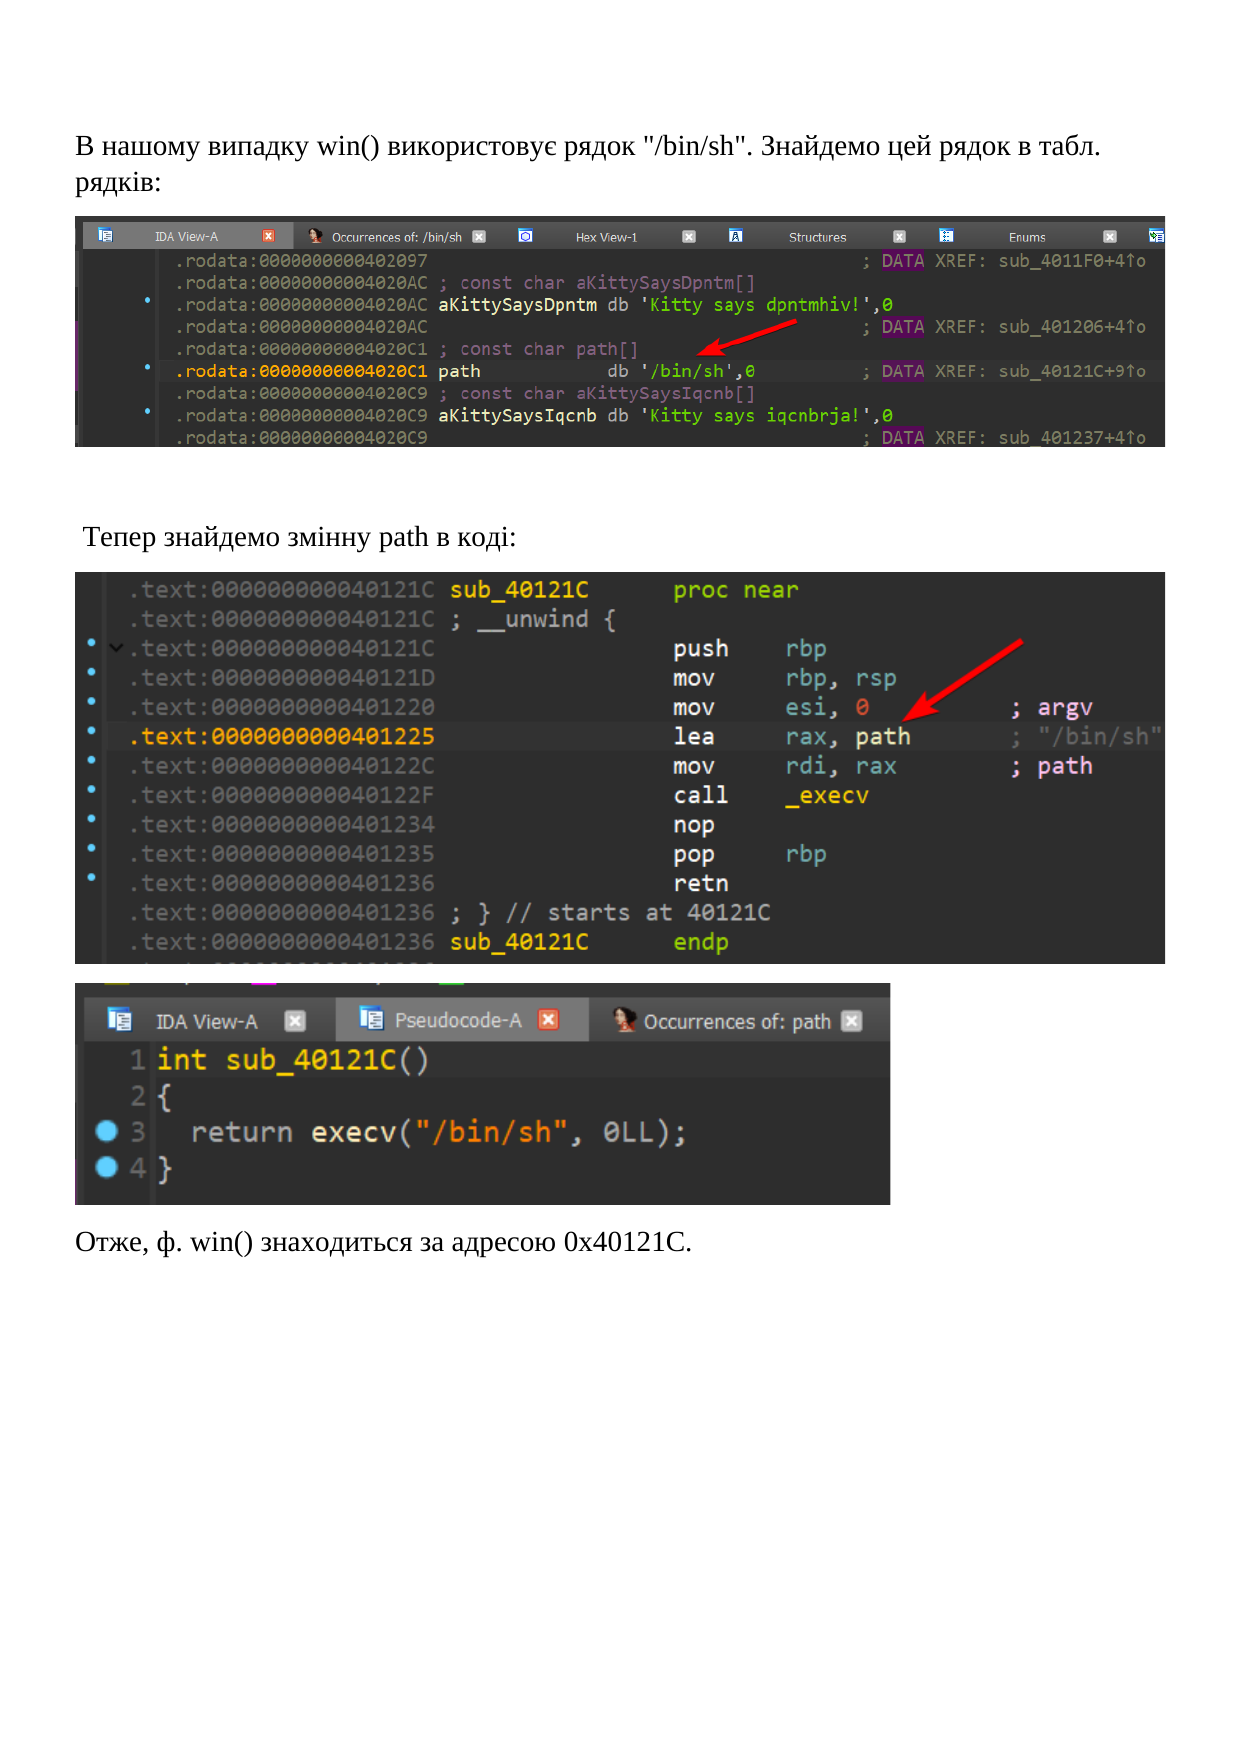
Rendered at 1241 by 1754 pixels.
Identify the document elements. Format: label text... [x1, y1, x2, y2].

text В нашому випадку win() використовує рядок "/bin/sh". Знайдемо цей рядок в табл. рядків: [75, 128, 1165, 197]
picture [75, 983, 891, 1205]
picture [75, 572, 1166, 964]
picture [75, 216, 1166, 447]
text Отже, ф. win() знаходиться за адресою 0x40121C. [75, 1224, 1165, 1258]
text Тепер знайдемо змінну path в коді: [75, 519, 1165, 553]
